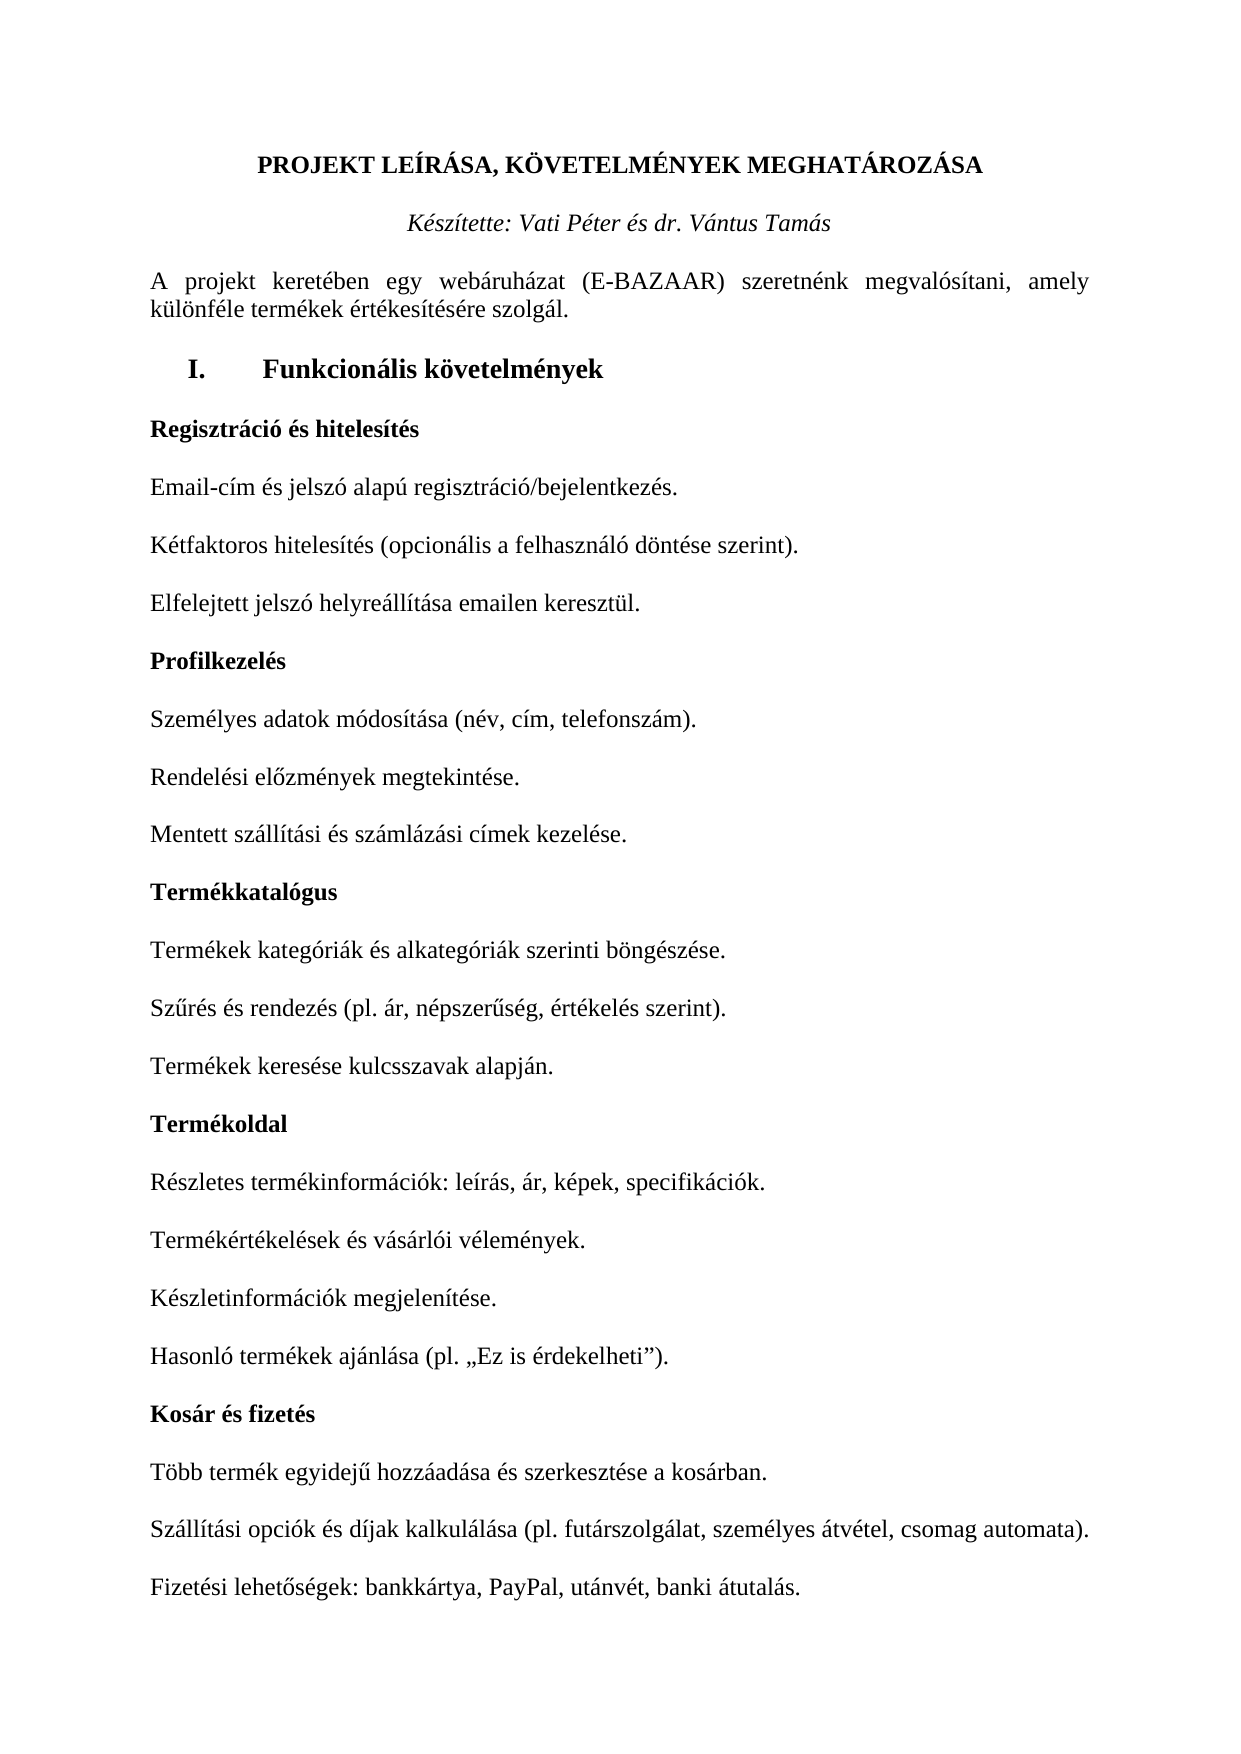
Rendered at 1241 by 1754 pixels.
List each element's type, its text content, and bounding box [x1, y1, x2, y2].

text Részletes termékinformációk: leírás, ár, képek, specifikációk. [150, 1167, 1090, 1196]
text Szállítási opciók és díjak kalkulálása (pl. futárszolgálat, személyes átvétel, csomag automata). [150, 1514, 1090, 1543]
text Termékkatalógus [150, 877, 1090, 906]
text Hasonló termékek ajánlása (pl. „Ez is érdekelheti”). [150, 1341, 1090, 1369]
text Rendelési előzmények megtekintése. [150, 762, 1090, 790]
text Profilkezelés [150, 646, 1090, 674]
text Személyes adatok módosítása (név, cím, telefonszám). [150, 704, 1090, 732]
text Regisztráció és hitelesítés [150, 414, 1090, 443]
text Termékértékelések és vásárlói vélemények. [150, 1225, 1090, 1254]
list Funkcionális követelmények [187, 352, 1090, 385]
text PROJEKT LEÍRÁSA, KÖVETELMÉNYEK MEGHATÁROZÁSA [150, 150, 1090, 179]
text Elfelejtett jelszó helyreállítása emailen keresztül. [150, 588, 1090, 617]
text Kétfaktoros hitelesítés (opcionális a felhasználó döntése szerint). [150, 530, 1090, 559]
text Termékek kategóriák és alkategóriák szerinti böngészése. [150, 935, 1090, 964]
text Szűrés és rendezés (pl. ár, népszerűség, értékelés szerint). [150, 993, 1090, 1022]
text Termékek keresése kulcsszavak alapján. [150, 1051, 1090, 1080]
text Több termék egyidejű hozzáadása és szerkesztése a kosárban. [150, 1457, 1090, 1485]
text Fizetési lehetőségek: bankkártya, PayPal, utánvét, banki átutalás. [150, 1572, 1090, 1601]
text Készletinformációk megjelenítése. [150, 1283, 1090, 1312]
text Mentett szállítási és számlázási címek kezelése. [150, 819, 1090, 848]
text A projekt keretében egy webáruházat (E-BAZAAR) szeretnénk megvalósítani, amely különféle termékek értékesítésére szolgál. [150, 266, 1090, 323]
text Termékoldal [150, 1109, 1090, 1138]
text Email-cím és jelszó alapú regisztráció/bejelentkezés. [150, 472, 1090, 501]
text Készítette: Vati Péter és dr. Vántus Tamás [150, 208, 1090, 237]
text Kosár és fizetés [150, 1399, 1090, 1427]
